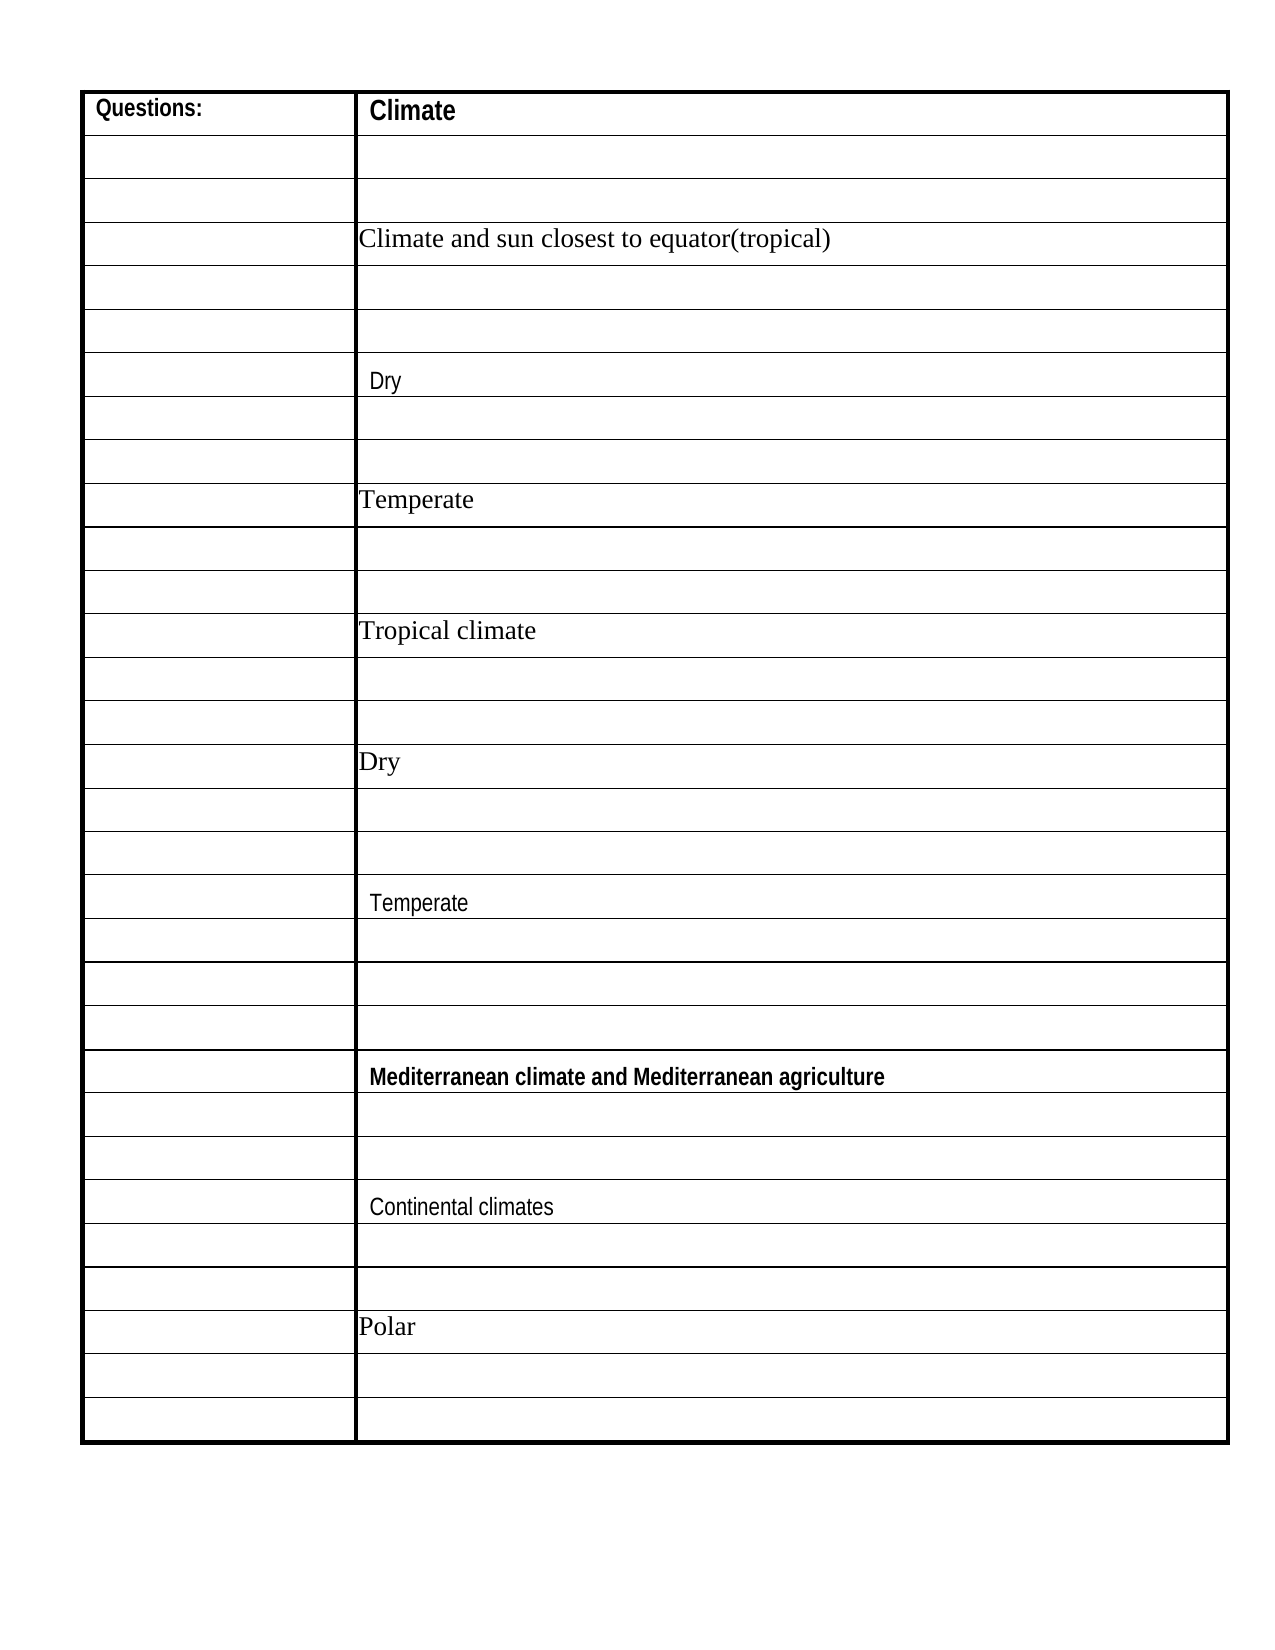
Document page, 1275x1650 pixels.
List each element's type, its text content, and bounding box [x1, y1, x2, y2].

table_cell [358, 397, 1226, 439]
table_cell [358, 1093, 1226, 1136]
table_cell Tropical climate [358, 614, 1226, 657]
table_cell [85, 440, 354, 483]
table_cell [85, 484, 354, 526]
table_cell [358, 1006, 1226, 1048]
table_cell Mediterranean climate and Mediterranean agriculture [358, 1051, 1226, 1092]
table_cell [358, 528, 1226, 570]
table_cell [85, 658, 354, 700]
table_cell [85, 832, 354, 874]
table_cell [85, 136, 354, 178]
table_cell [85, 223, 354, 265]
table_cell [85, 1137, 354, 1179]
table_cell Dry [358, 745, 1226, 787]
table_cell [85, 397, 354, 439]
table_cell Temperate [358, 484, 1226, 526]
table_cell [85, 266, 354, 309]
table_cell [85, 1224, 354, 1266]
table_cell [85, 310, 354, 352]
table_cell [358, 1398, 1226, 1440]
table_cell [358, 1137, 1226, 1179]
table_cell [85, 1093, 354, 1136]
table_cell Dry [358, 353, 1226, 396]
table_cell [85, 789, 354, 831]
table_cell [358, 832, 1226, 874]
table_cell Polar [358, 1311, 1226, 1353]
table_cell [358, 1354, 1226, 1397]
table_cell Climate and sun closest to equator(tropical) [358, 223, 1226, 265]
table_header Questions: [85, 94, 354, 135]
table_cell [85, 1311, 354, 1353]
table_cell [358, 179, 1226, 222]
table_cell [358, 919, 1226, 961]
table_cell [85, 1180, 354, 1222]
table_cell [358, 963, 1226, 1005]
table_cell [85, 745, 354, 787]
table_cell [358, 1268, 1226, 1309]
table_cell [85, 1354, 354, 1397]
table_cell [85, 528, 354, 570]
table_cell [85, 1006, 354, 1048]
table_cell [85, 179, 354, 222]
table_header Climate [358, 94, 1226, 135]
table_cell [85, 1398, 354, 1440]
table_cell [358, 440, 1226, 483]
table_cell [358, 136, 1226, 178]
table_cell [85, 353, 354, 396]
table_cell [85, 571, 354, 613]
table_cell [358, 789, 1226, 831]
table_cell [358, 571, 1226, 613]
table_cell [85, 963, 354, 1005]
table_cell [358, 701, 1226, 744]
table_cell Continental climates [358, 1180, 1226, 1222]
table_cell [85, 1268, 354, 1309]
table_cell Temperate [358, 875, 1226, 918]
table_cell [85, 701, 354, 744]
table_cell [358, 1224, 1226, 1266]
table_cell [85, 919, 354, 961]
table_cell [358, 310, 1226, 352]
table_cell [85, 1051, 354, 1092]
table_cell [85, 875, 354, 918]
table_cell [85, 614, 354, 657]
table_cell [358, 658, 1226, 700]
table_cell [358, 266, 1226, 309]
